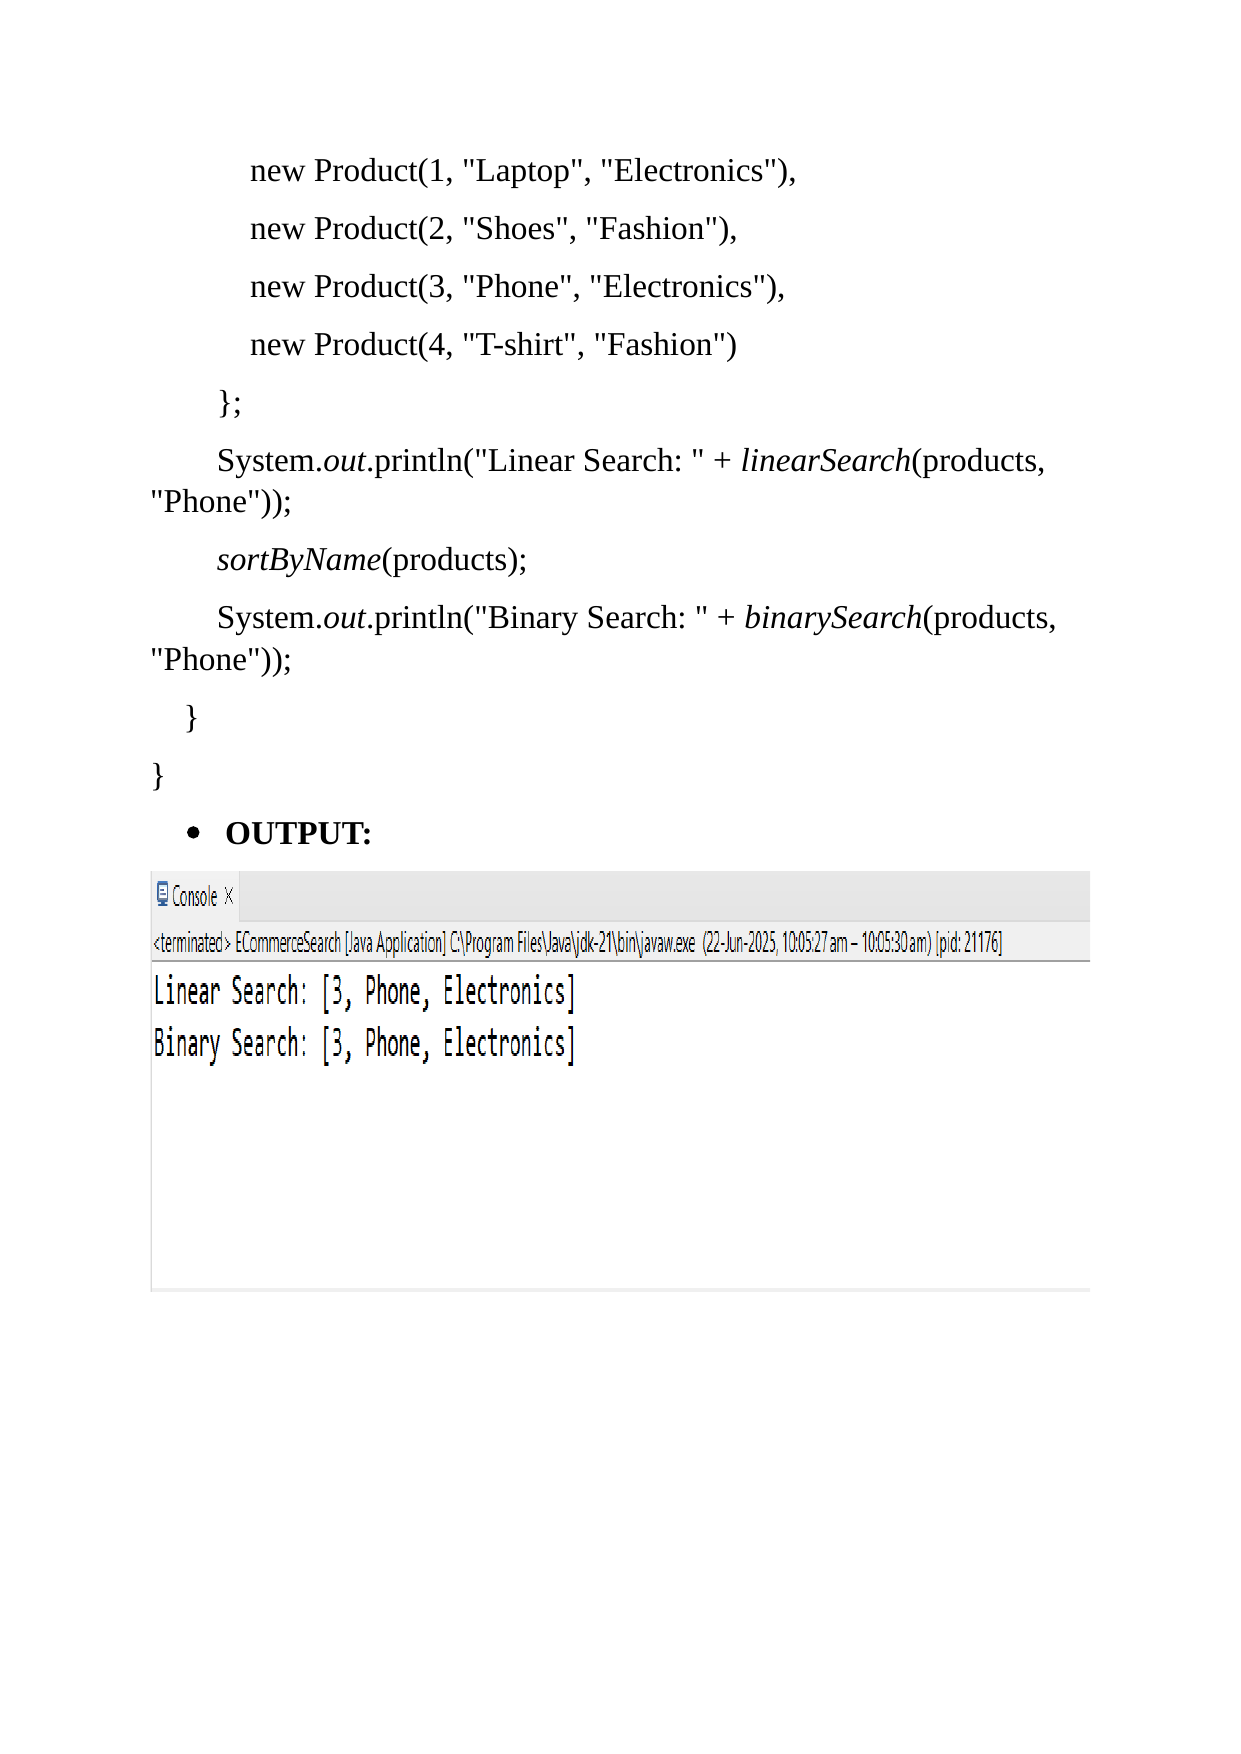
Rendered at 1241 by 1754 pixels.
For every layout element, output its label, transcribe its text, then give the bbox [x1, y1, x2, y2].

text } [150, 697, 1090, 735]
text System.out.println("Linear Search: " + linearSearch(products, "Phone")); [150, 440, 1090, 520]
text sortByName(products); [150, 539, 1090, 578]
text new Product(3, "Phone", "Electronics"), [150, 266, 1090, 304]
text System.out.println("Binary Search: " + binarySearch(products, "Phone")); [150, 597, 1090, 677]
text new Product(1, "Laptop", "Electronics"), [150, 150, 1090, 188]
list OUTPUT: [187, 813, 1090, 851]
text new Product(4, "T-shirt", "Fashion") [150, 324, 1090, 362]
text }; [150, 382, 1090, 420]
text } [150, 755, 1090, 793]
text new Product(2, "Shoes", "Fashion"), [150, 208, 1090, 246]
picture [150, 871, 1091, 1292]
